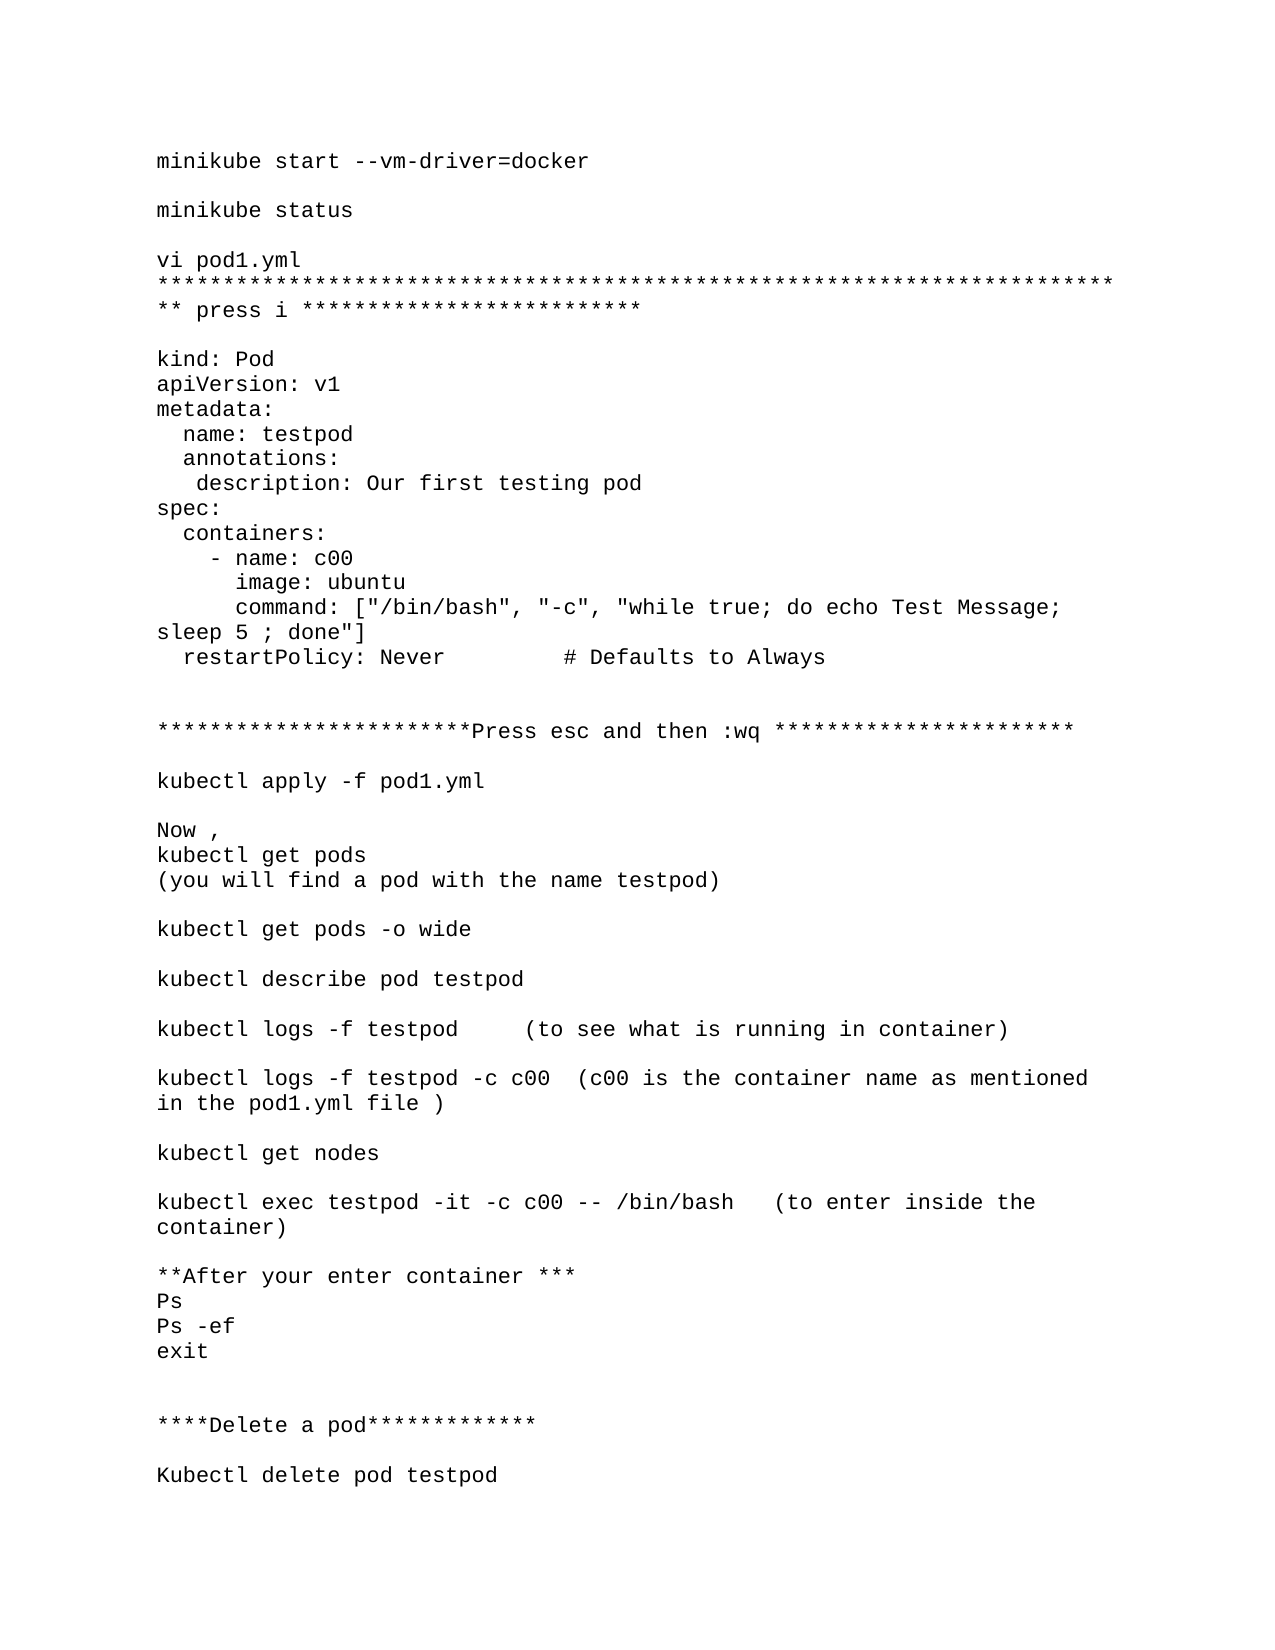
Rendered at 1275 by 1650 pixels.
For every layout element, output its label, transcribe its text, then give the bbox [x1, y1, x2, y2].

text ************************Press esc and then :wq *********************** [156, 720, 1118, 745]
text kind: Pod [156, 348, 1118, 373]
text containers: [156, 522, 1118, 547]
text spec: [156, 497, 1118, 522]
text apiVersion: v1 [156, 373, 1118, 398]
text Kubectl delete pod testpod [156, 1464, 1118, 1489]
text kubectl get nodes [156, 1142, 1118, 1166]
text metadata: [156, 398, 1118, 423]
text vi pod1.yml *************************************************************************** press i ************************** [156, 249, 1118, 323]
text command: ["/bin/bash", "-c", "while true; do echo Test Message; sleep 5 ; done"] [156, 596, 1118, 646]
text minikube status [156, 199, 1118, 224]
text - name: c00 [156, 547, 1118, 571]
text Now , kubectl get pods [156, 819, 1118, 869]
text name: testpod [156, 423, 1118, 447]
text kubectl logs -f testpod (to see what is running in container) [156, 1018, 1118, 1042]
text Ps [156, 1290, 1118, 1315]
text kubectl describe pod testpod [156, 968, 1118, 993]
text Ps -ef [156, 1315, 1118, 1340]
text **After your enter container *** [156, 1266, 1118, 1290]
text kubectl logs -f testpod -c c00 (c00 is the container name as mentioned in the pod1.yml file ) [156, 1067, 1118, 1117]
text kubectl exec testpod -it -c c00 -- /bin/bash (to enter inside the container) [156, 1191, 1118, 1241]
text description: Our first testing pod [156, 472, 1118, 497]
text restartPolicy: Never # Defaults to Always [156, 646, 1118, 671]
text image: ubuntu [156, 571, 1118, 596]
text kubectl get pods -o wide [156, 918, 1118, 943]
text ****Delete a pod************* [156, 1414, 1118, 1439]
text annotations: [156, 447, 1118, 472]
text (you will find a pod with the name testpod) [156, 869, 1118, 894]
text exit [156, 1340, 1118, 1365]
text kubectl apply -f pod1.yml [156, 770, 1118, 794]
text minikube start --vm-driver=docker [156, 150, 1118, 175]
